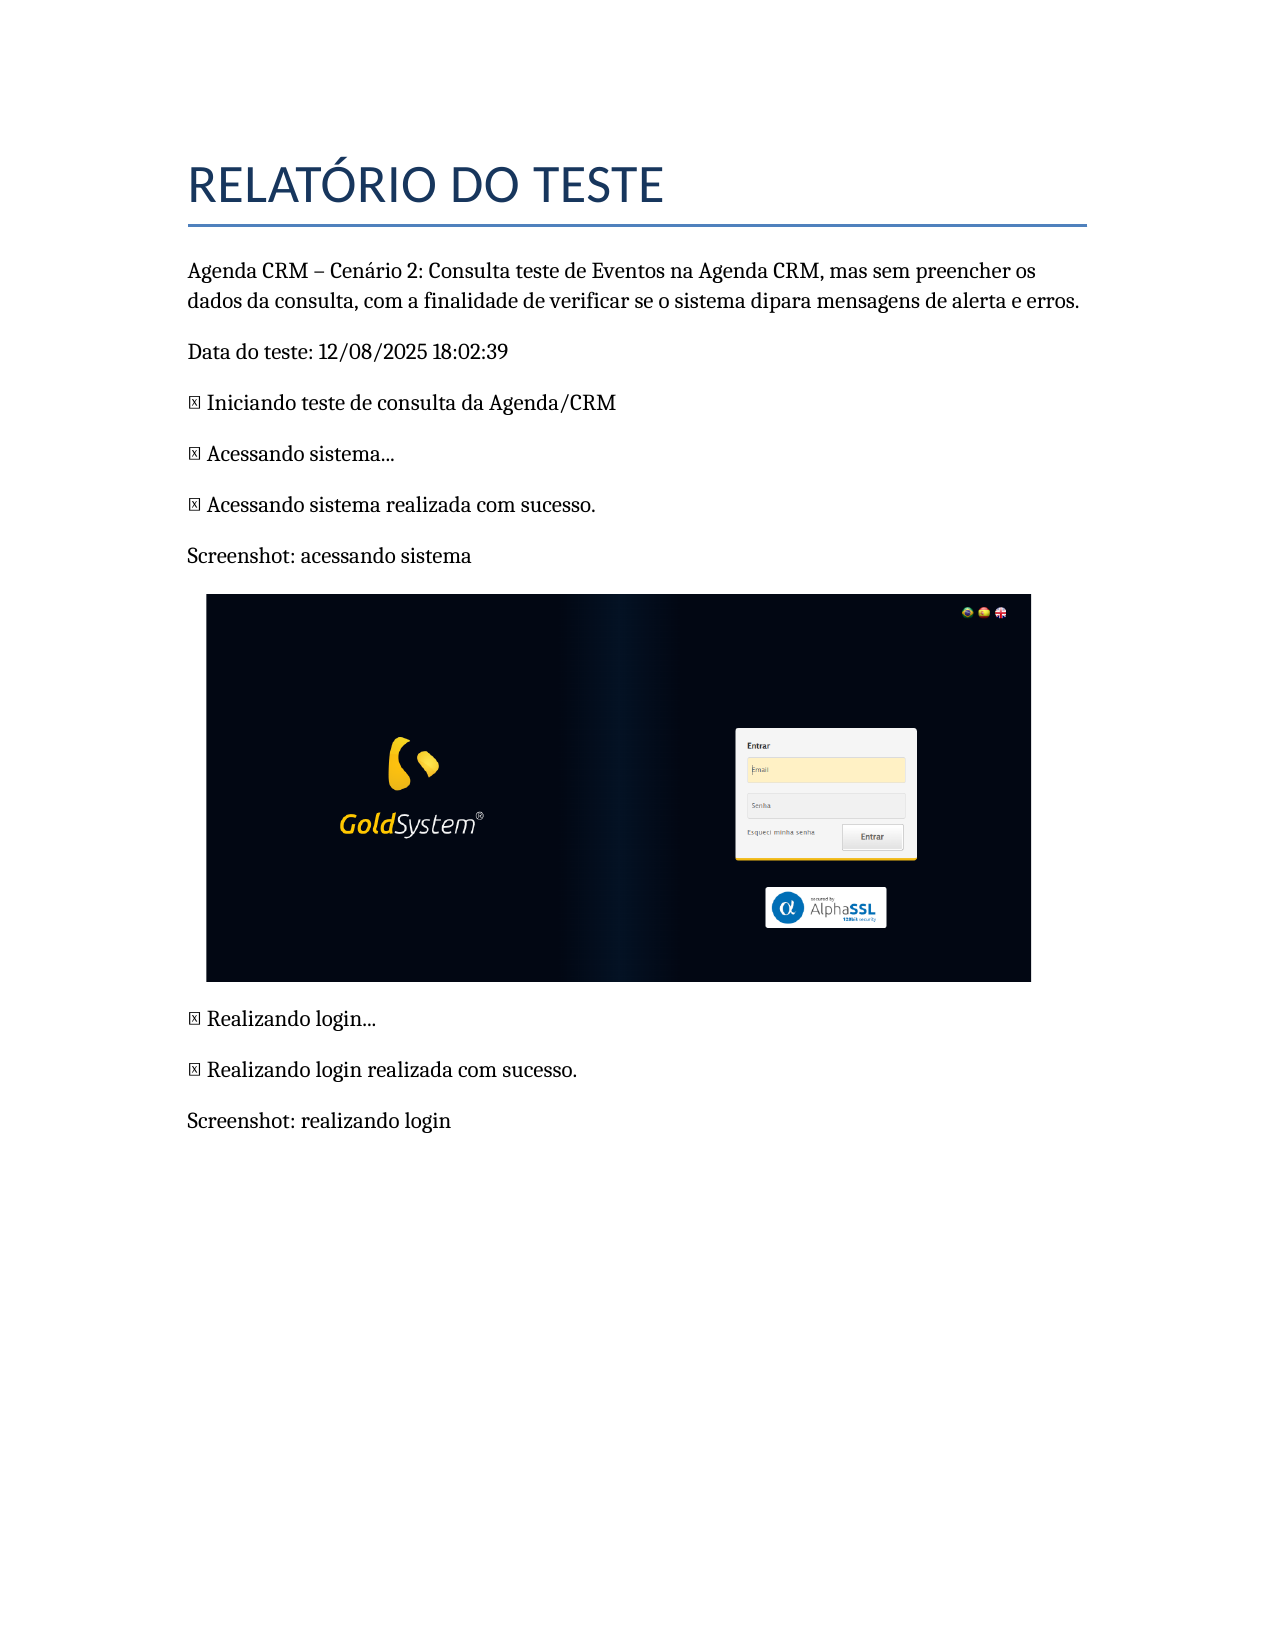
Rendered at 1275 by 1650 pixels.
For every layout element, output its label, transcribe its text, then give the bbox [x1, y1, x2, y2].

text ✅ Realizando login realizada com sucesso. [187, 1057, 1087, 1083]
text Data do teste: 12/08/2025 18:02:39 [187, 339, 1087, 365]
title RELATÓRIO DO TESTE [187, 150, 1087, 227]
text Screenshot: realizando login [187, 1108, 1087, 1134]
text ✅ Acessando sistema realizada com sucesso. [187, 492, 1087, 518]
text 🔄 Acessando sistema... [187, 441, 1087, 467]
text Agenda CRM – Cenário 2: Consulta teste de Eventos na Agenda CRM, mas sem preencher os dados da consulta, com a finalidade de verificar se o sistema dipara mensagens de alerta e erros. [187, 258, 1087, 314]
picture [206, 594, 1032, 982]
text 🚀 Iniciando teste de consulta da Agenda/CRM [187, 390, 1087, 416]
text Screenshot: acessando sistema [187, 543, 1087, 569]
text 🔄 Realizando login... [187, 1006, 1087, 1032]
